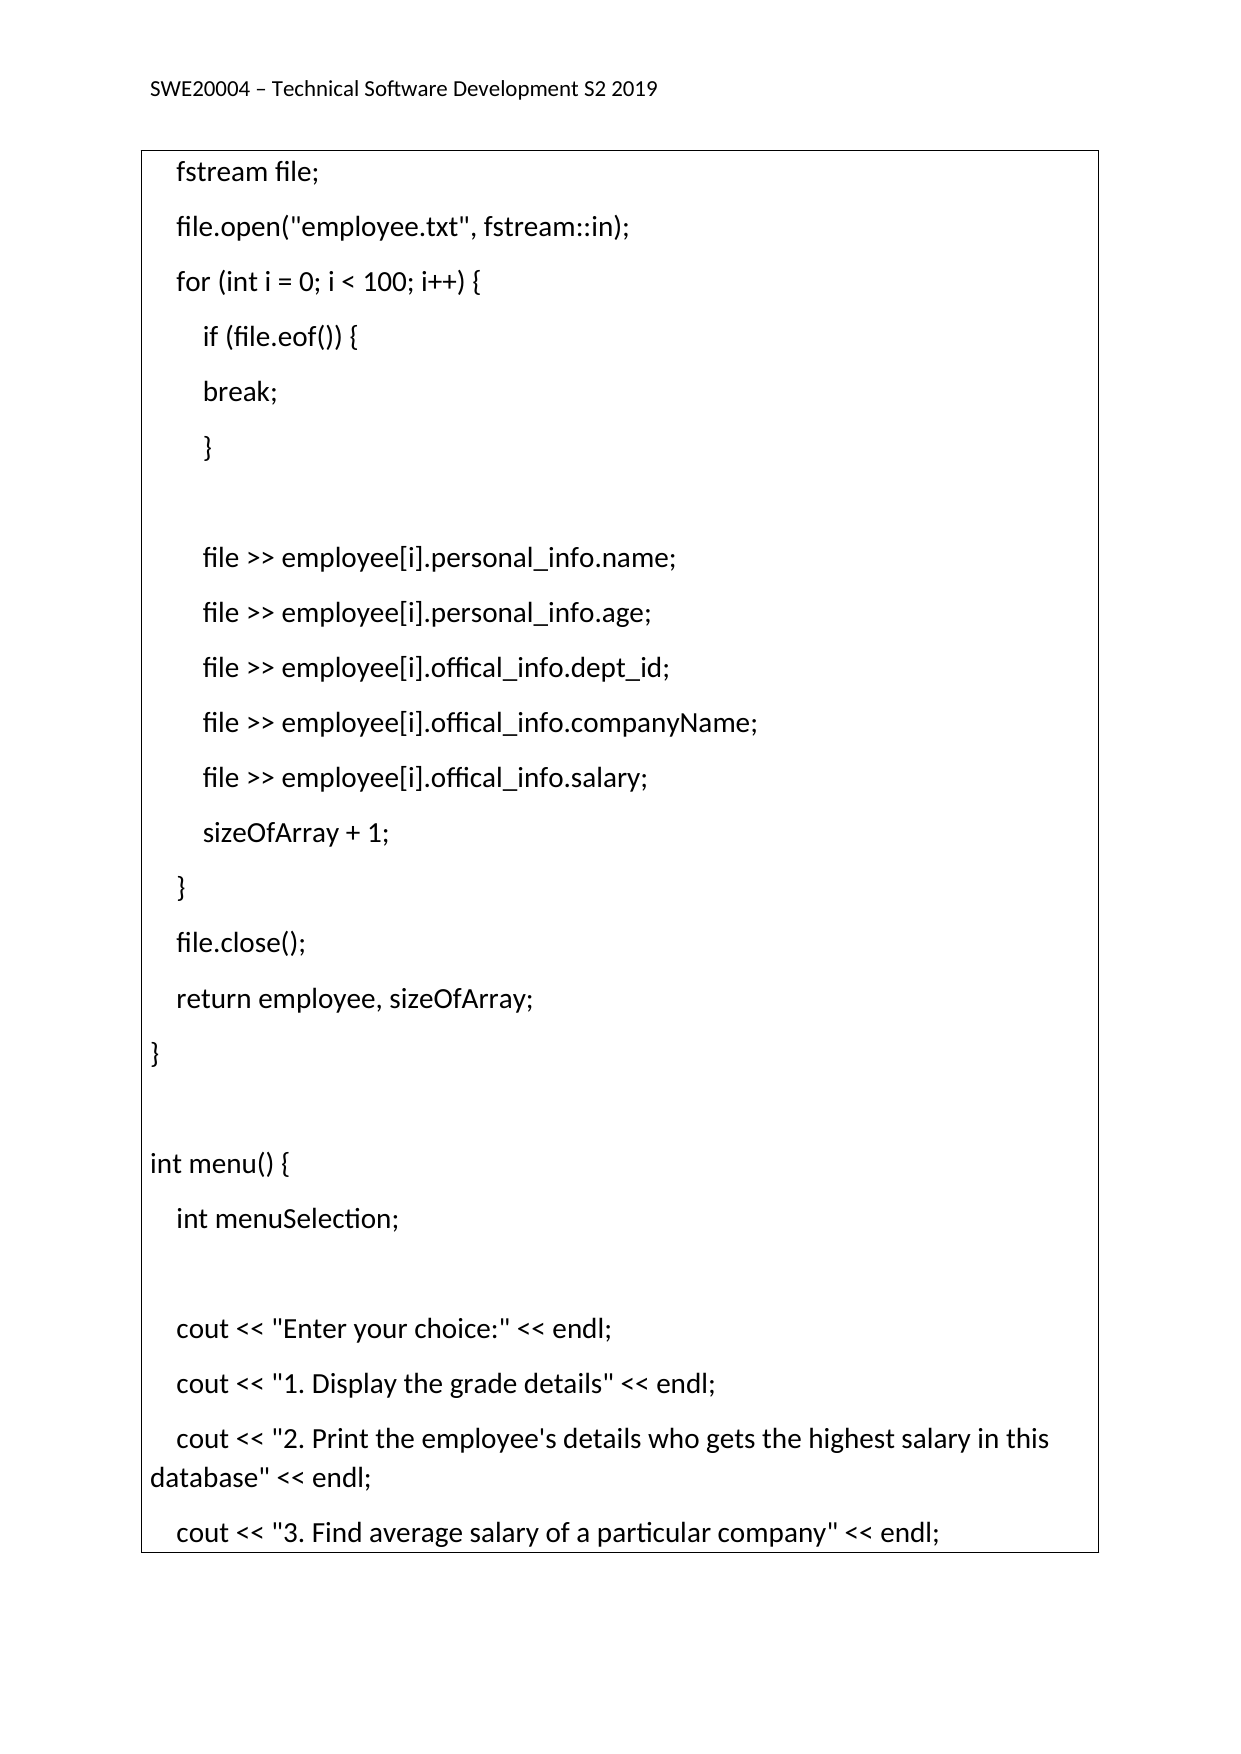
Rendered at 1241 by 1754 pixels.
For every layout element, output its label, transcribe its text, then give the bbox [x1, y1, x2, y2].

text } [142, 866, 1098, 905]
text cout << "2. Print the employee's details who gets the highest salary in this database" << endl; [142, 1417, 1098, 1494]
text if (file.eof()) { [142, 315, 1098, 354]
text cout << "Enter your choice:" << endl; [142, 1307, 1098, 1346]
text file >> employee[i].personal_info.age; [142, 591, 1098, 629]
text break; [142, 370, 1098, 409]
text } [142, 1032, 1098, 1070]
text int menu() { [142, 1142, 1098, 1181]
text for (int i = 0; i < 100; i++) { [142, 260, 1098, 299]
text } [142, 426, 1098, 464]
text file.close(); [142, 921, 1098, 960]
text int menuSelection; [142, 1197, 1098, 1236]
text file >> employee[i].personal_info.name; [142, 536, 1098, 574]
text file >> employee[i].offical_info.salary; [142, 756, 1098, 795]
text cout << "1. Display the grade details" << endl; [142, 1362, 1098, 1401]
text file.open("employee.txt", fstream::in); [142, 205, 1098, 244]
text sizeOfArray + 1; [142, 811, 1098, 850]
text cout << "3. Find average salary of a particular company" << endl; [142, 1511, 1098, 1552]
text file >> employee[i].offical_info.companyName; [142, 701, 1098, 740]
text fstream file; [142, 151, 1098, 189]
text file >> employee[i].offical_info.dept_id; [142, 646, 1098, 685]
text return employee, sizeOfArray; [142, 977, 1098, 1015]
